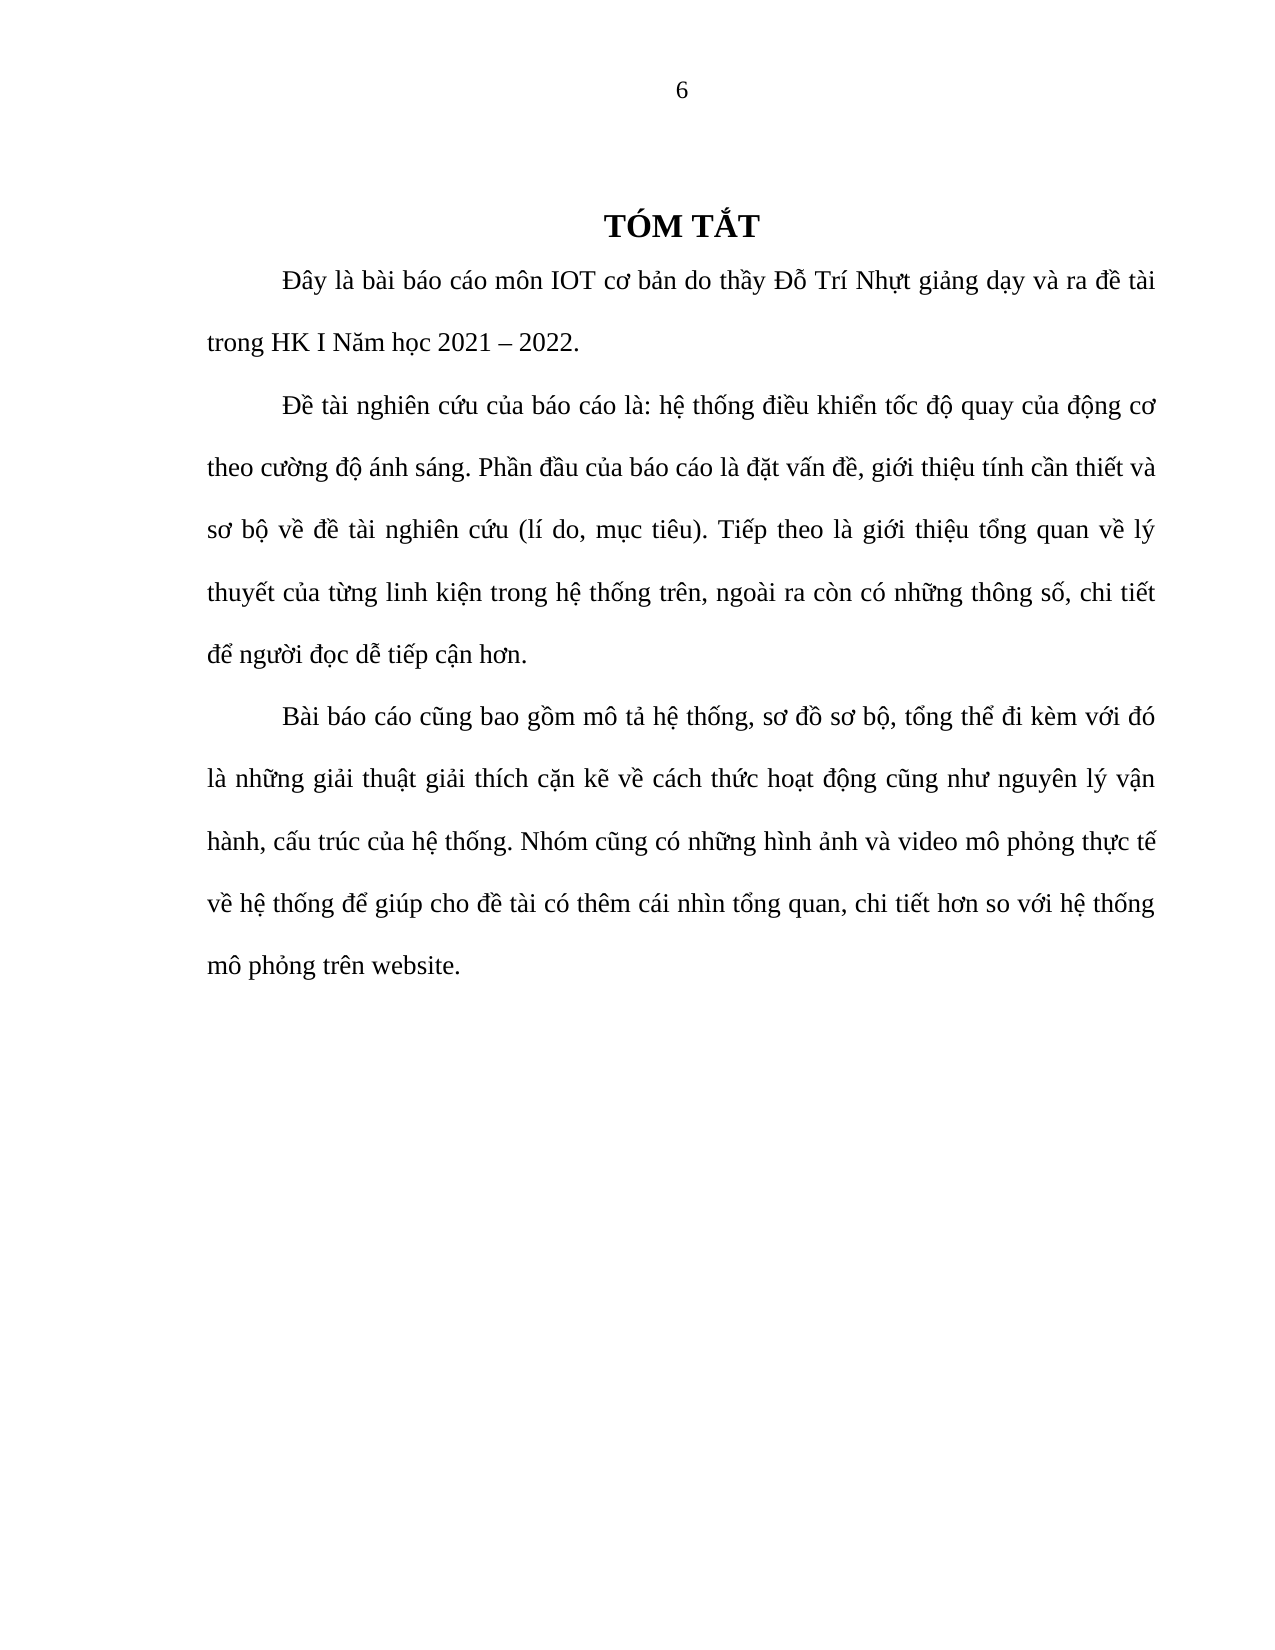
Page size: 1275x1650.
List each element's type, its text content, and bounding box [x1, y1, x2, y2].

text TÓM TẮT [207, 207, 1157, 245]
text Đây là bài báo cáo môn IOT cơ bản do thầy Đỗ Trí Nhựt giảng dạy và ra đề tài trong HK I Năm học 2021 – 2022. [207, 264, 1157, 358]
text Đề tài nghiên cứu của báo cáo là: hệ thống điều khiển tốc độ quay của động cơ theo cường độ ánh sáng. Phần đầu của báo cáo là đặt vấn đề, giới thiệu tính cần thiết và sơ bộ về đề tài nghiên cứu (lí do, mục tiêu). Tiếp theo là giới thiệu tổng quan về lý thuyết của từng linh kiện trong hệ thống trên, ngoài ra còn có những thông số, chi tiết để người đọc dễ tiếp cận hơn. [207, 389, 1157, 669]
text Bài báo cáo cũng bao gồm mô tả hệ thống, sơ đồ sơ bộ, tổng thể đi kèm với đó là những giải thuật giải thích cặn kẽ về cách thức hoạt động cũng như nguyên lý vận hành, cấu trúc của hệ thống. Nhóm cũng có những hình ảnh và video mô phỏng thực tế về hệ thống để giúp cho đề tài có thêm cái nhìn tổng quan, chi tiết hơn so với hệ thống mô phỏng trên website. [207, 700, 1157, 981]
